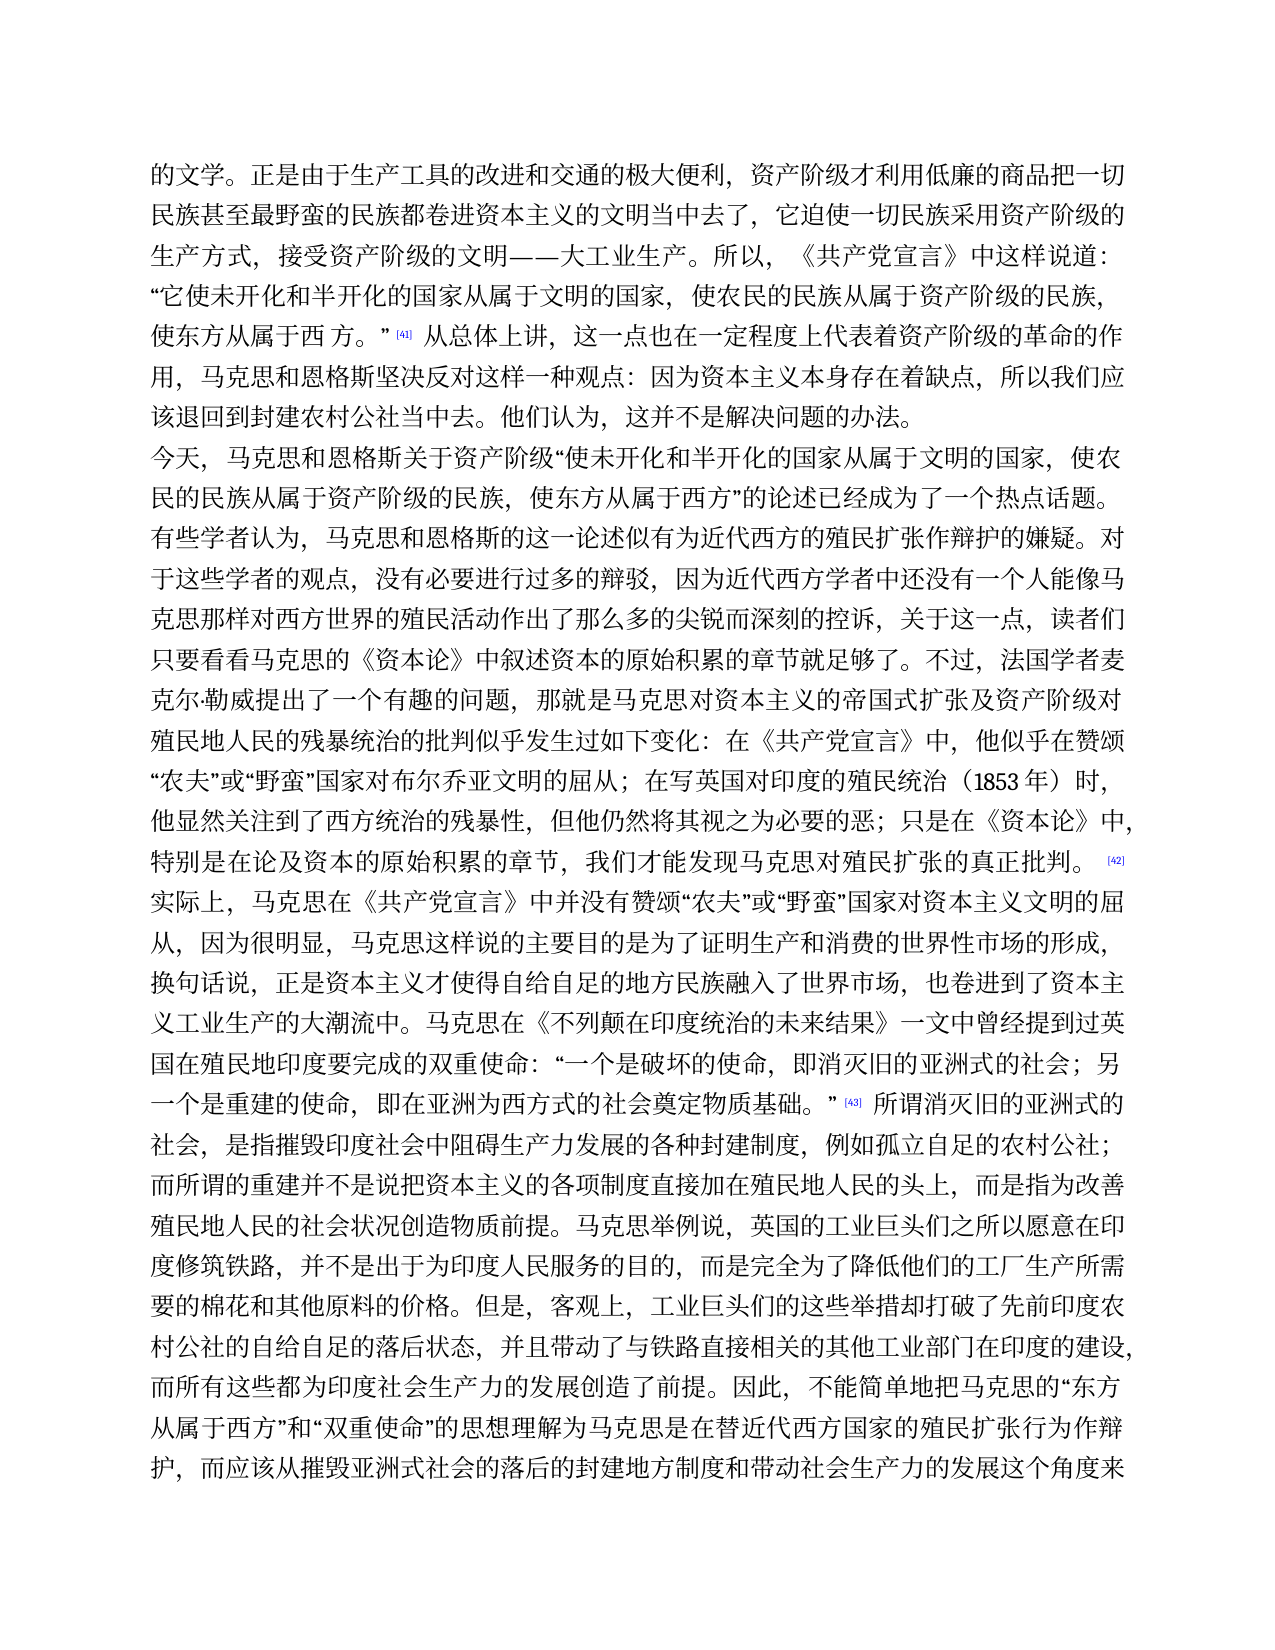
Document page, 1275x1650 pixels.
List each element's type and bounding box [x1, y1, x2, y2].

text [150, 433, 1125, 1484]
text [150, 150, 1125, 433]
